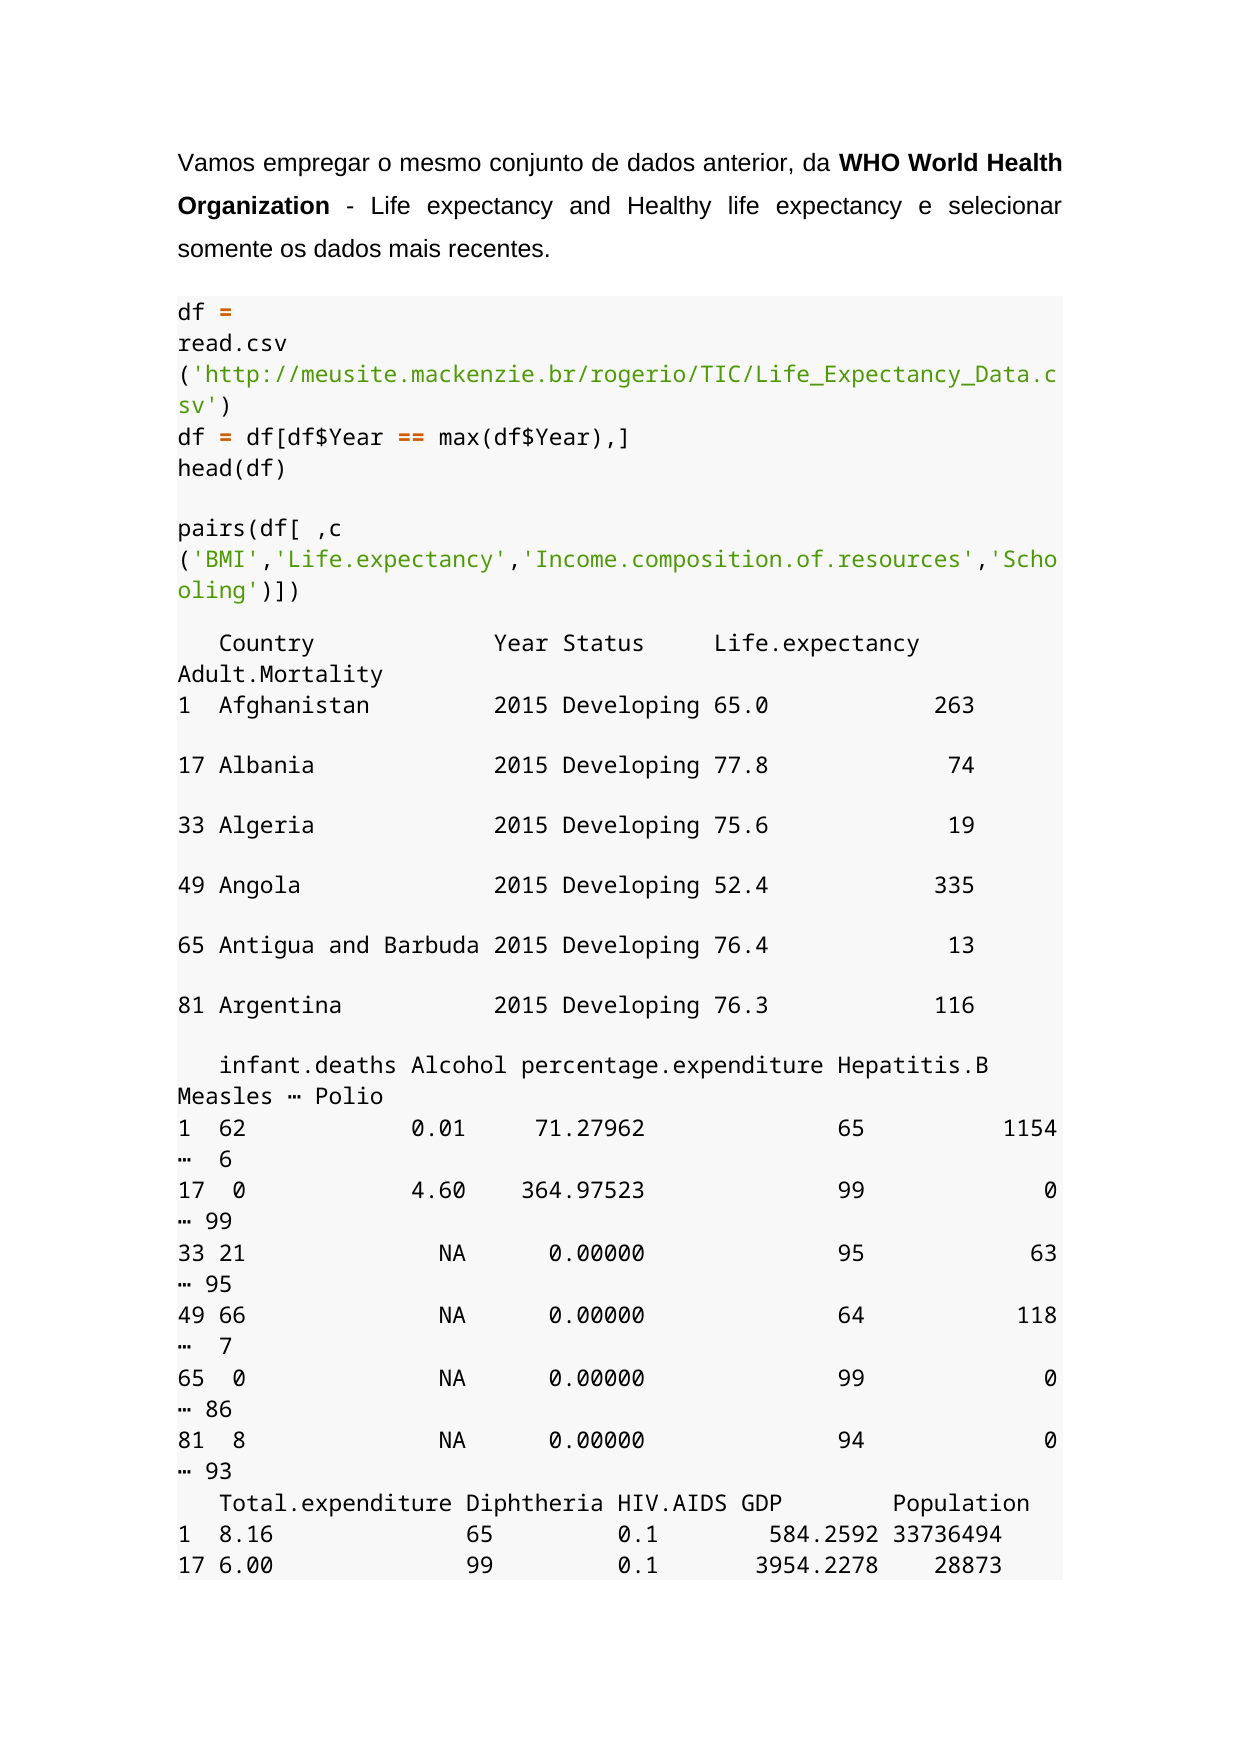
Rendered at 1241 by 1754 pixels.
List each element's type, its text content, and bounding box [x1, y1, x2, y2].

text df = read.csv('http://meusite.mackenzie.br/rogerio/TIC/Life_Expectancy_Data.csv') df = df[df$Year == max(df$Year),] head(df) pairs(df[ ,c('BMI','Life.expectancy','Income.composition.of.resources','Schooling')]) [177, 296, 1063, 606]
text Vamos empregar o mesmo conjunto de dados anterior, da WHO World Health Organization - Life expectancy and Healthy life expectancy e selecionar somente os dados mais recentes. [177, 148, 1063, 263]
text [177, 627, 1063, 1580]
